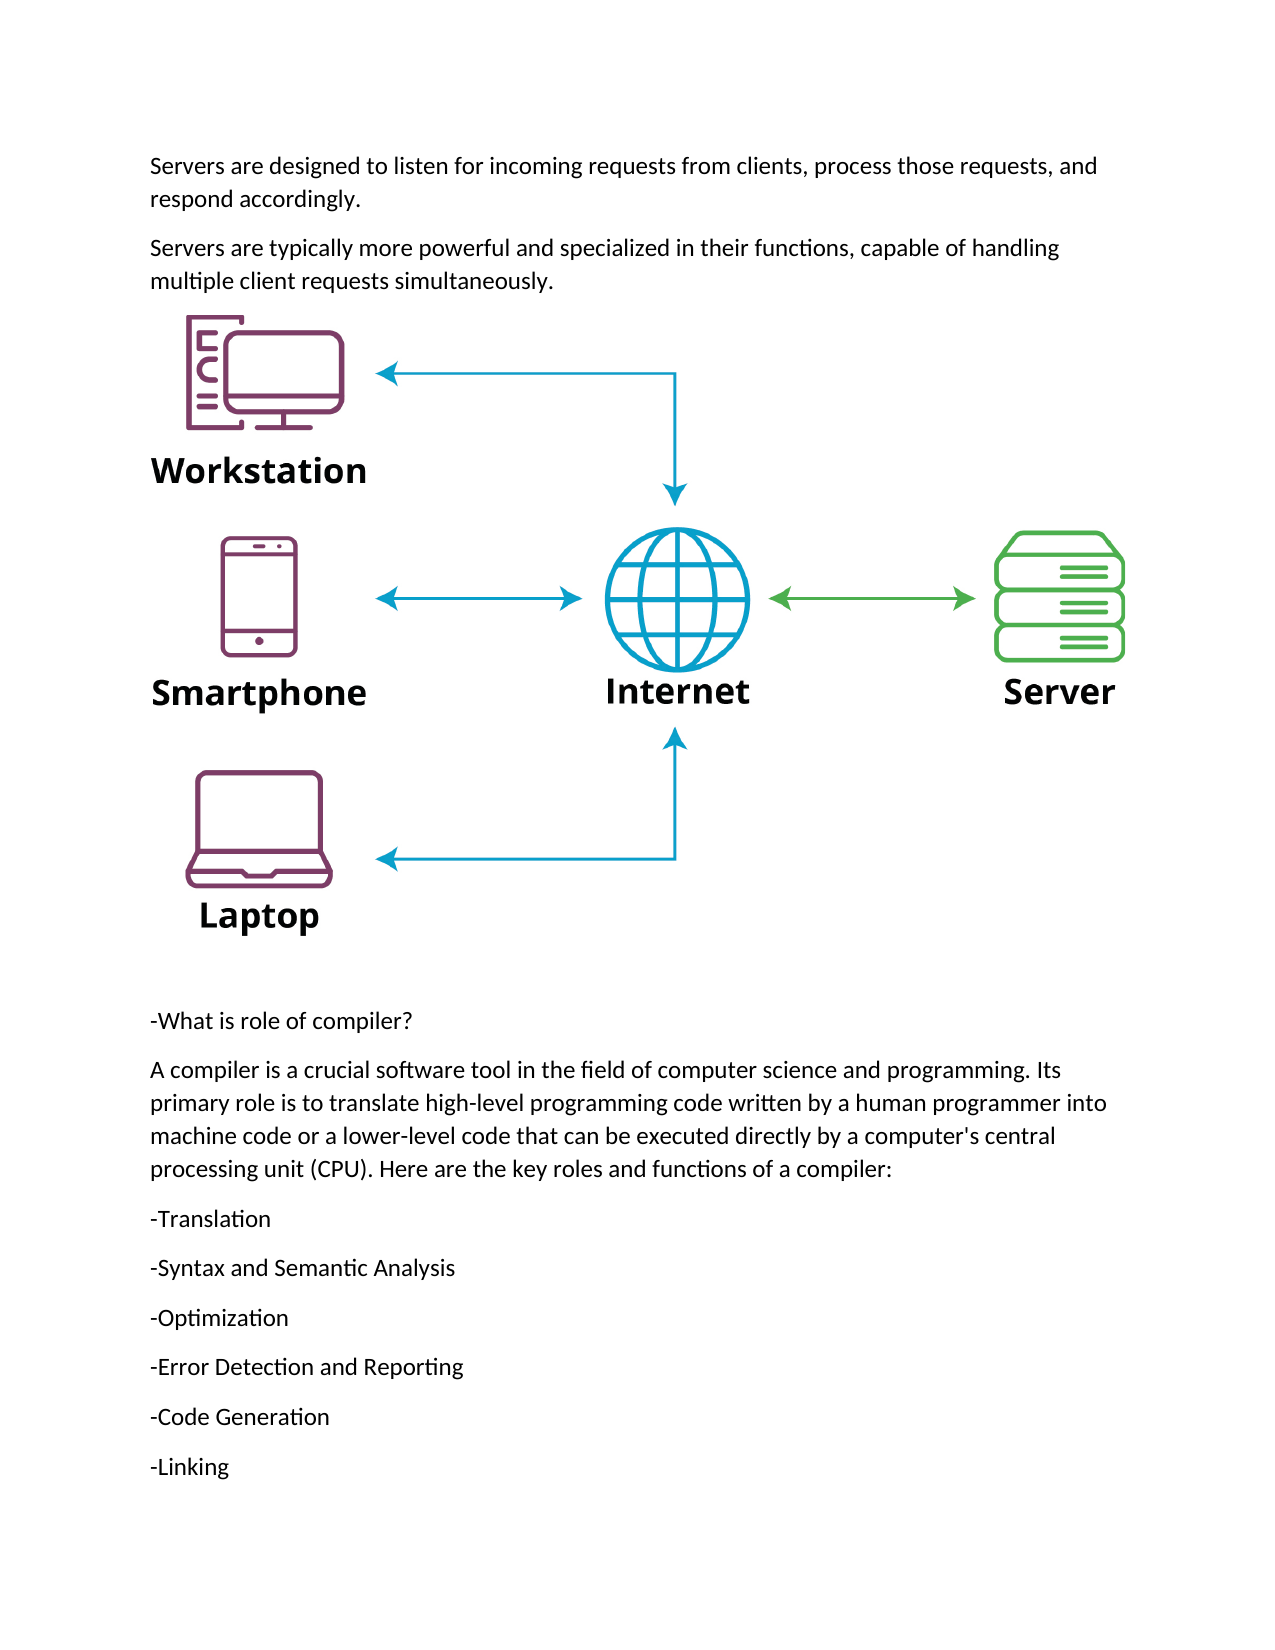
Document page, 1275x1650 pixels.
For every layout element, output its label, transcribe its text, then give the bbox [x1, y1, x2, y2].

text -Syntax and Semantic Analysis [150, 1252, 1125, 1283]
picture [150, 315, 1125, 937]
text -Optimization [150, 1302, 1125, 1332]
text -Linking [150, 1451, 1125, 1481]
text Servers are designed to listen for incoming requests from clients, process those requests, and respond accordingly. [150, 150, 1125, 213]
text -Code Generation [150, 1401, 1125, 1432]
text -Translation [150, 1203, 1125, 1233]
text -What is role of compiler? [150, 1005, 1125, 1035]
text A compiler is a crucial software tool in the field of computer science and programming. Its primary role is to translate high-level programming code written by a human programmer into machine code or a lower-level code that can be executed directly by a computer's central processing unit (CPU). Here are the key roles and functions of a compiler: [150, 1054, 1125, 1184]
text Servers are typically more powerful and specialized in their functions, capable of handling multiple client requests simultaneously. [150, 232, 1125, 296]
text -Error Detection and Reporting [150, 1352, 1125, 1382]
